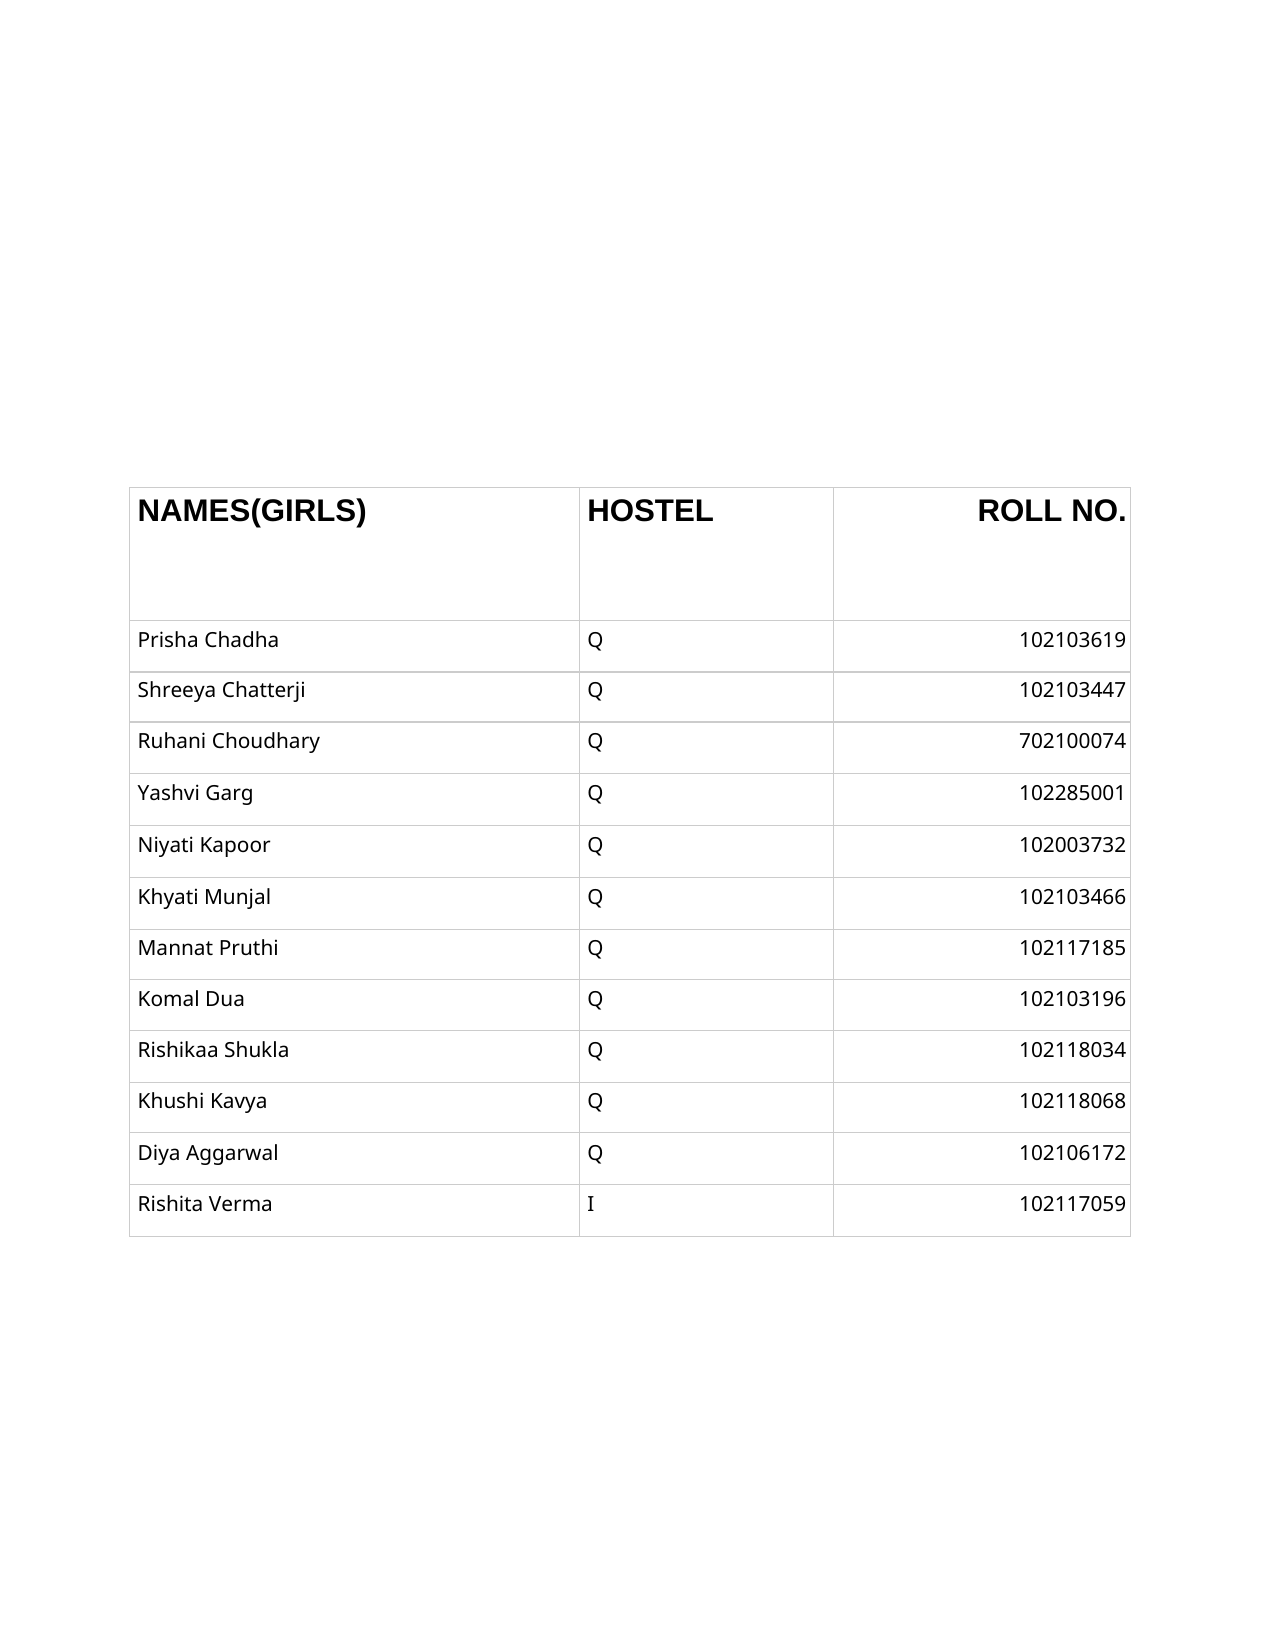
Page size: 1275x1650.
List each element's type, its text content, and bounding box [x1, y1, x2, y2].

table_cell Q [580, 1133, 833, 1184]
table_cell Q [580, 723, 833, 773]
table_cell Yashvi Garg [130, 774, 579, 825]
table_cell Mannat Pruthi [130, 930, 579, 978]
table_cell 102003732 [834, 826, 1130, 877]
table_cell Diya Aggarwal [130, 1133, 579, 1184]
table_cell Khushi Kavya [130, 1083, 579, 1132]
table_cell 102103196 [834, 980, 1130, 1030]
table_cell Q [580, 621, 833, 671]
table_cell Shreeya Chatterji [130, 673, 579, 721]
table_cell Komal Dua [130, 980, 579, 1030]
table_cell 102106172 [834, 1133, 1130, 1184]
table_cell Q [580, 1083, 833, 1132]
table_cell Prisha Chadha [130, 621, 579, 671]
table_cell Niyati Kapoor [130, 826, 579, 877]
table_cell Rishita Verma [130, 1185, 579, 1236]
table_cell 102103619 [834, 621, 1130, 671]
table_header HOSTEL [580, 488, 833, 619]
table_cell 102118034 [834, 1031, 1130, 1082]
table_cell 102103466 [834, 878, 1130, 929]
table_header ROLL NO. [834, 488, 1130, 619]
table_cell Q [580, 826, 833, 877]
table_header NAMES(GIRLS) [130, 488, 579, 619]
table_cell 102117059 [834, 1185, 1130, 1236]
table_cell Q [580, 1031, 833, 1082]
table_cell I [580, 1185, 833, 1236]
table_cell 102118068 [834, 1083, 1130, 1132]
table_cell Rishikaa Shukla [130, 1031, 579, 1082]
table_cell Q [580, 980, 833, 1030]
table_cell 102285001 [834, 774, 1130, 825]
table_cell Q [580, 878, 833, 929]
table_cell Khyati Munjal [130, 878, 579, 929]
table_cell 702100074 [834, 723, 1130, 773]
table_cell Q [580, 774, 833, 825]
table_cell Ruhani Choudhary [130, 723, 579, 773]
table_cell Q [580, 673, 833, 721]
table_cell 102103447 [834, 673, 1130, 721]
table_cell Q [580, 930, 833, 978]
table_cell 102117185 [834, 930, 1130, 978]
